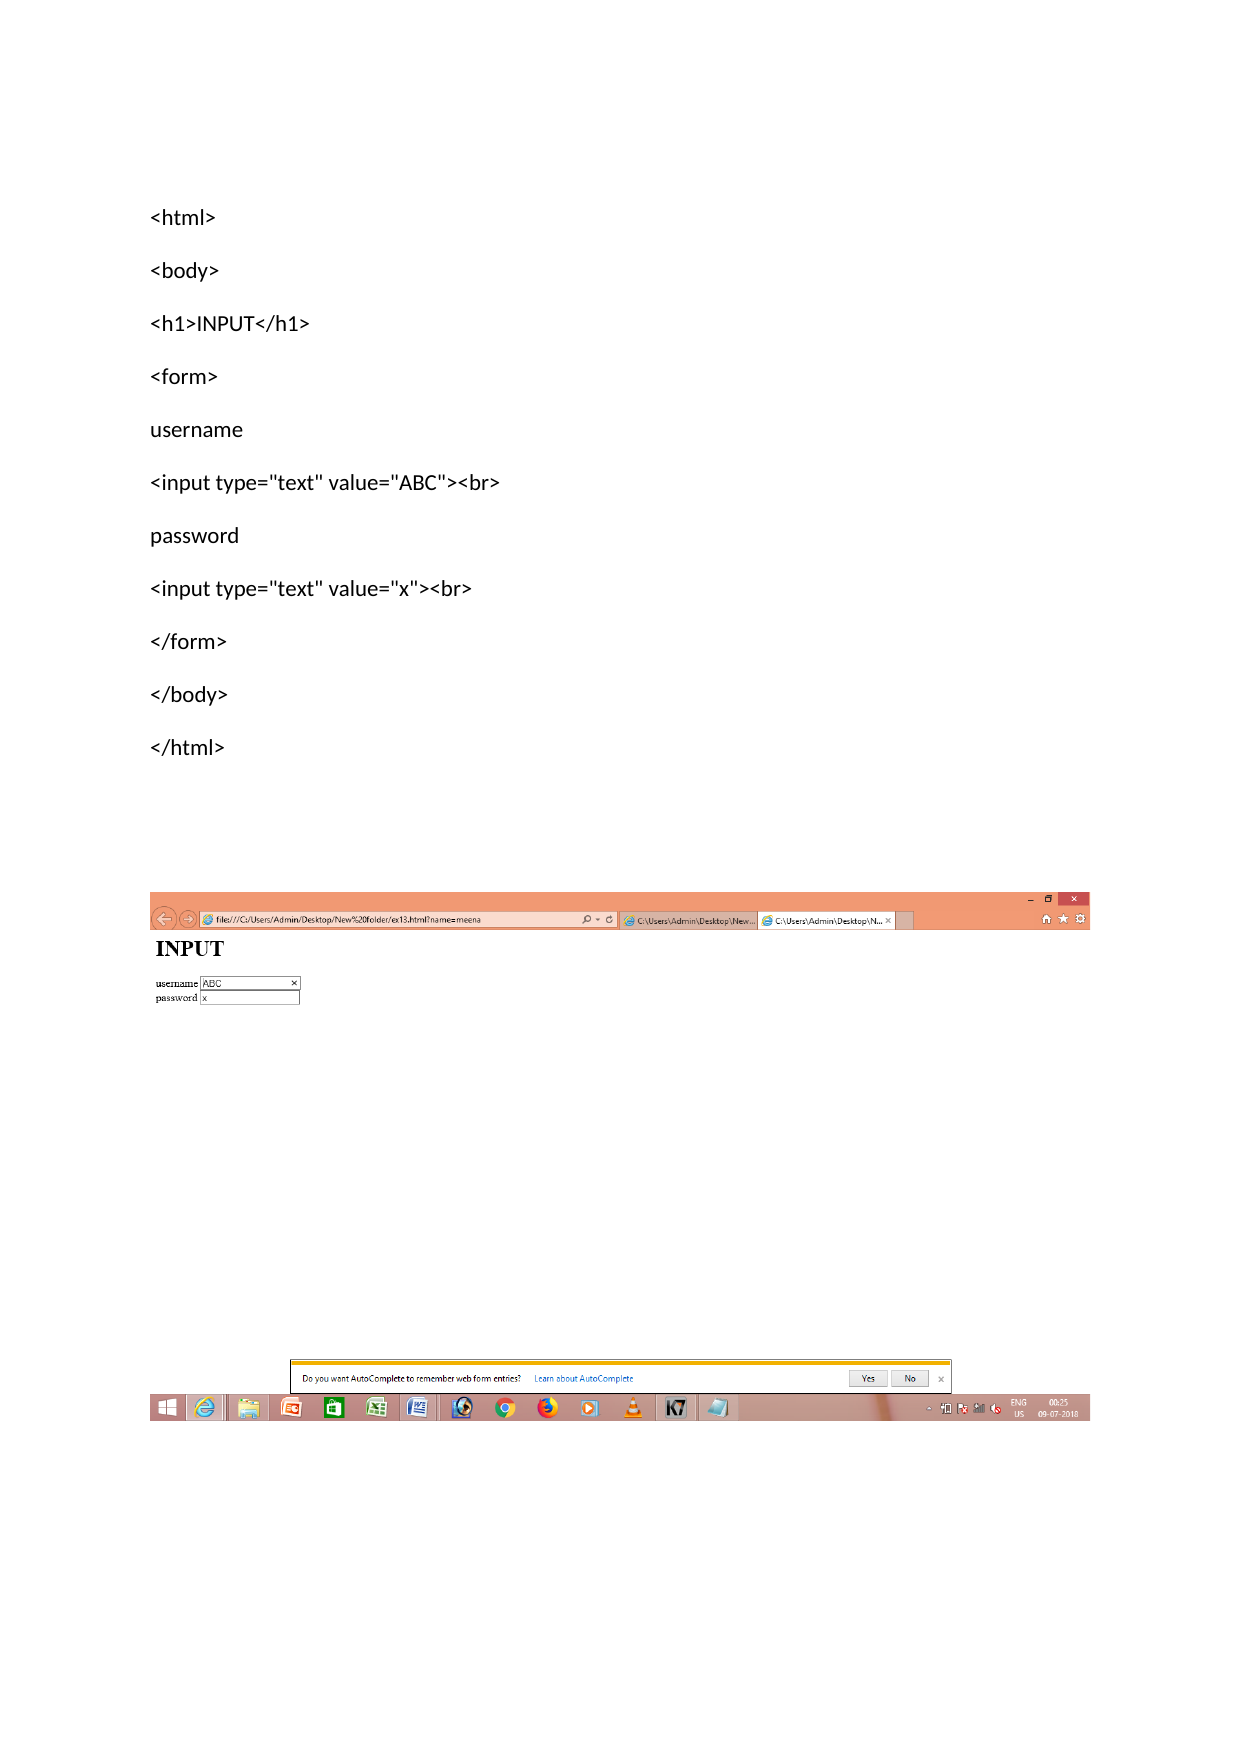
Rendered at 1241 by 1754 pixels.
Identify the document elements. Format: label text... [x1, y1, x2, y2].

text password [150, 521, 1090, 549]
text </body> [150, 680, 1090, 708]
text </html> [150, 733, 1090, 761]
text <body> [150, 256, 1090, 284]
text </form> [150, 627, 1090, 655]
text <html> [150, 203, 1090, 231]
text <input type="text" value="ABC"><br> [150, 468, 1090, 496]
picture [150, 892, 1091, 1421]
text <input type="text" value="x"><br> [150, 574, 1090, 602]
text username [150, 415, 1090, 443]
text <form> [150, 362, 1090, 390]
text <h1>INPUT</h1> [150, 309, 1090, 337]
